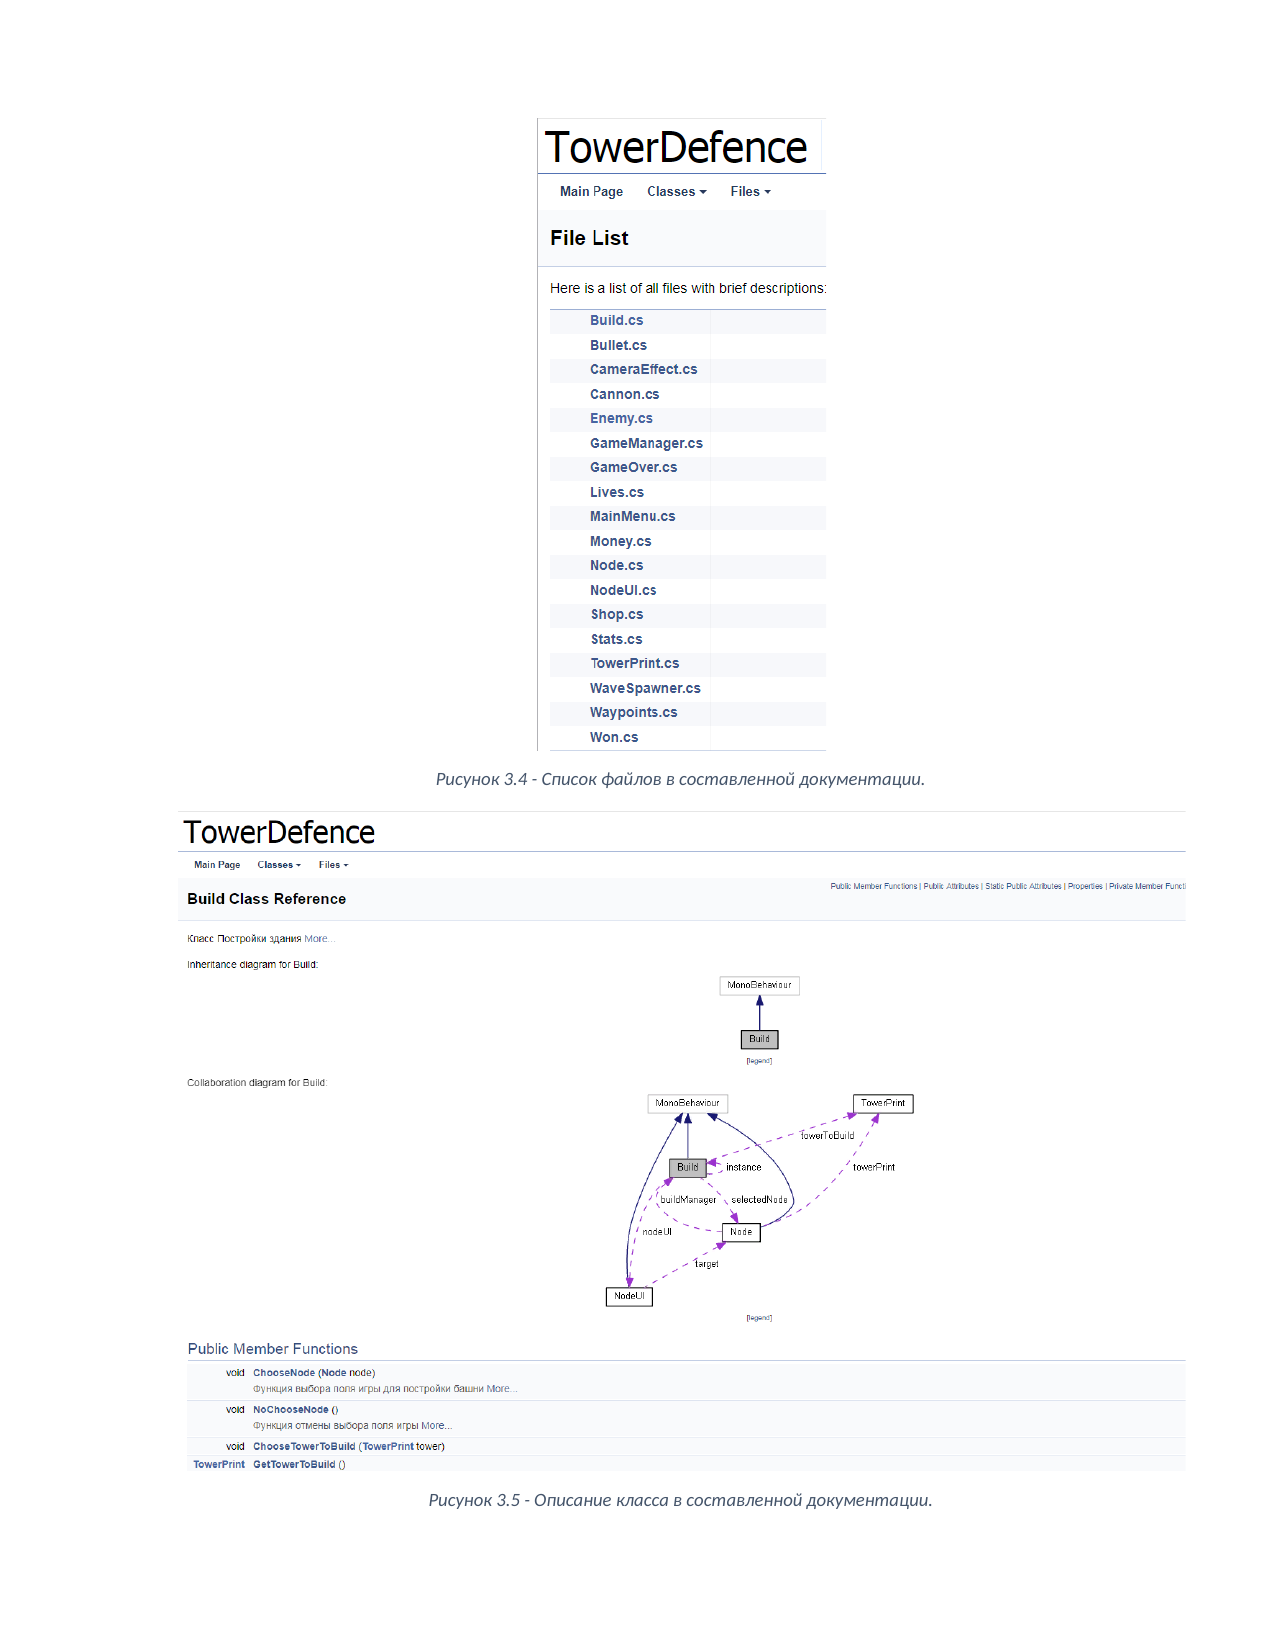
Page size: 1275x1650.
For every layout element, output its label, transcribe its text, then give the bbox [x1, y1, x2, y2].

text Рисунок 3.5 - Описание класса в составленной документации. [177, 1488, 1186, 1511]
text Рисунок 3.4 - Список файлов в составленной документации. [177, 767, 1186, 790]
picture [537, 118, 827, 751]
picture [178, 811, 1186, 1471]
